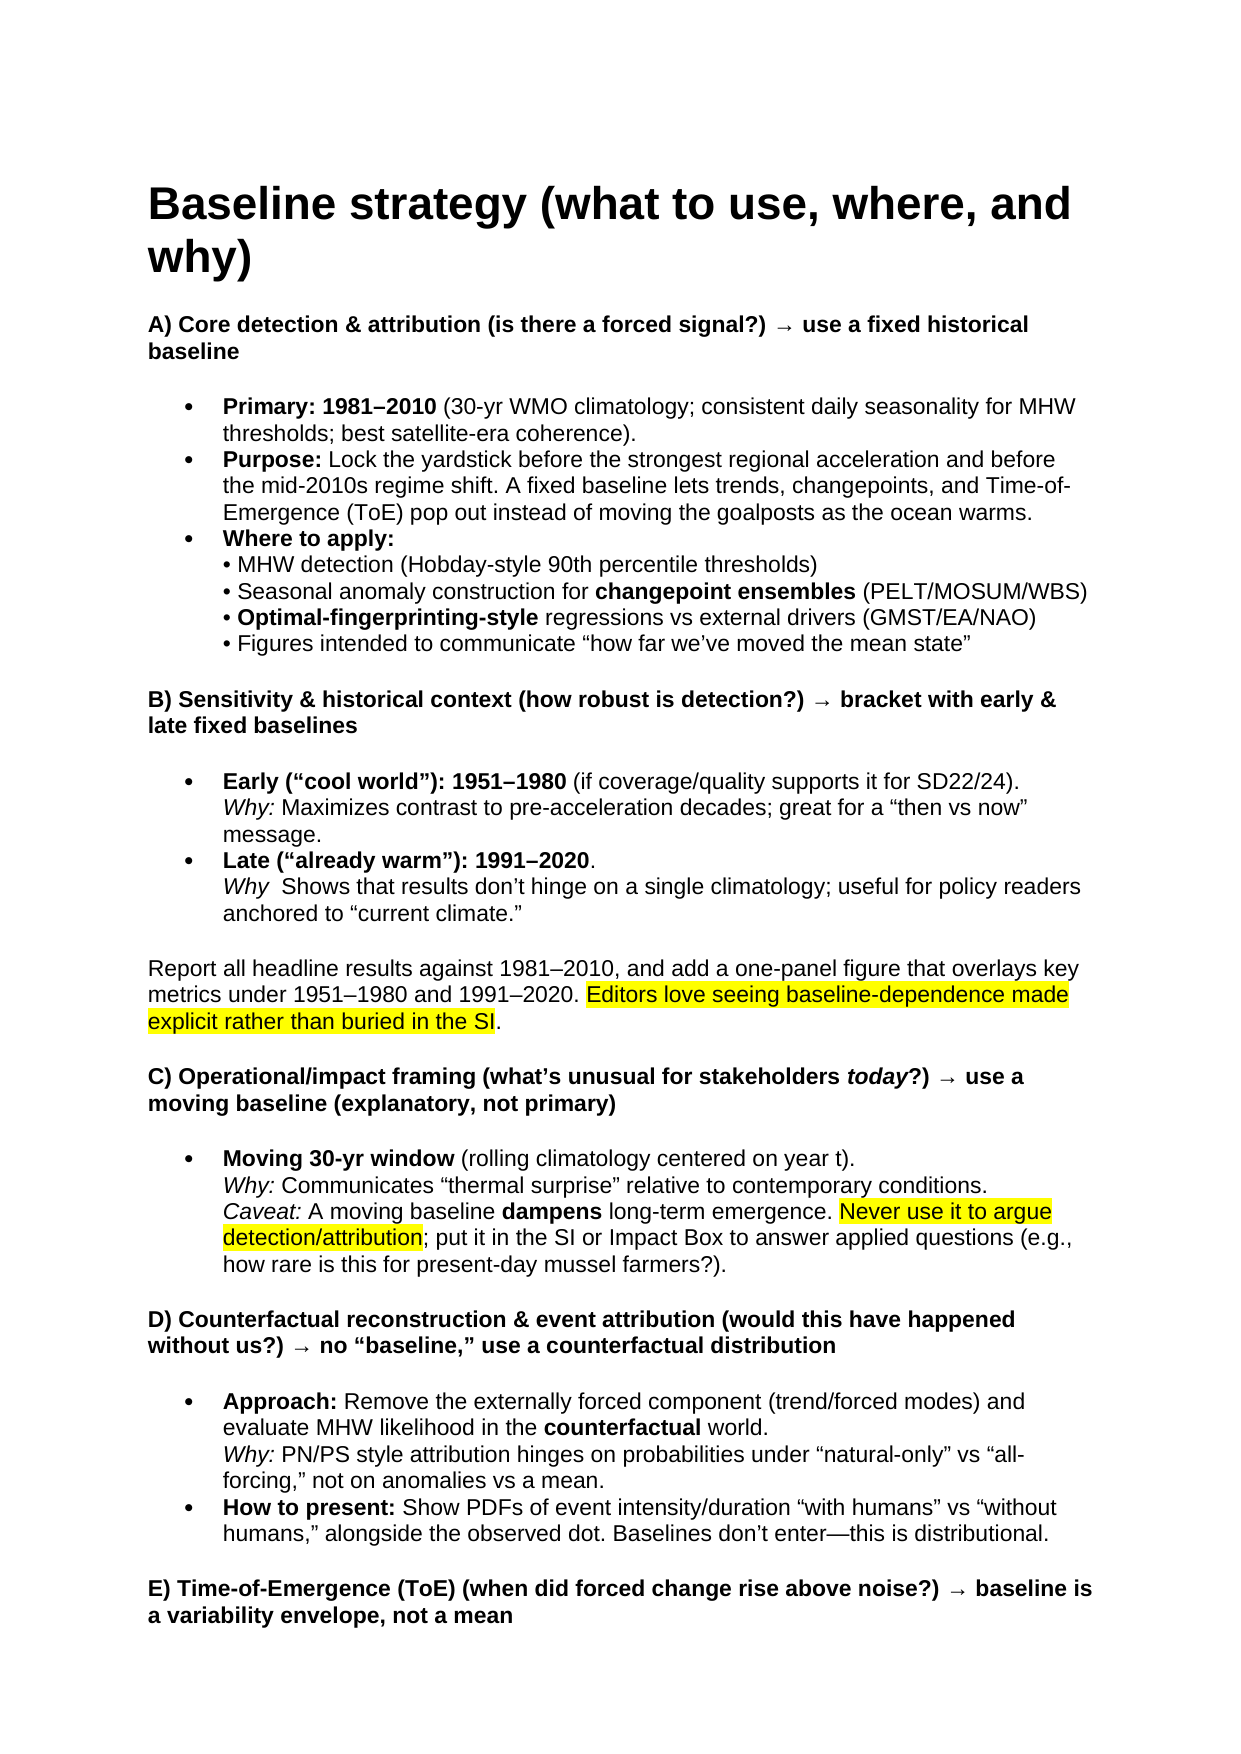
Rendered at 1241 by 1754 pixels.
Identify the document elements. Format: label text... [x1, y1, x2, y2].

list How to present: Show PDFs of event intensity/duration “with humans” vs “without humans,” alongside the observed dot. Baselines don’t enter—this is distributional. [185, 1493, 1093, 1546]
text B) Sensitivity & historical context (how robust is detection?) → bracket with early & late fixed baselines [148, 686, 1093, 739]
text Baseline strategy (what to use, where, and why) [148, 177, 1093, 282]
list Approach: Remove the externally forced component (trend/forced modes) and evaluate MHW likelihood in the counterfactual world. Why: PN/PS style attribution hinges on probabilities under “natural-only” vs “all-forcing,” not on anomalies vs a mean. [185, 1388, 1093, 1493]
text C) Operational/impact framing (what’s unusual for stakeholders today?) → use a moving baseline (explanatory, not primary) [148, 1063, 1093, 1116]
list Purpose: Lock the yardstick before the strongest regional acceleration and before the mid-2010s regime shift. A fixed baseline lets trends, changepoints, and Time-of-Emergence (ToE) pop out instead of moving the goalposts as the ocean warms. [185, 446, 1093, 525]
list Early (“cool world”): 1951–1980 (if coverage/quality supports it for SD22/24). Why: Maximizes contrast to pre-acceleration decades; great for a “then vs now” message. [185, 768, 1093, 847]
text D) Counterfactual reconstruction & event attribution (would this have happened without us?) → no “baseline,” use a counterfactual distribution [148, 1306, 1093, 1359]
text Report all headline results against 1981–2010, and add a one-panel figure that overlays key metrics under 1951–1980 and 1991–2020. Editors love seeing baseline-dependence made explicit rather than buried in the SI. [148, 955, 1093, 1034]
list Moving 30-yr window (rolling climatology centered on year t). Why: Communicates “thermal surprise” relative to contemporary conditions. Caveat: A moving baseline dampens long-term emergence. Never use it to argue detection/attribution; put it in the SI or Impact Box to answer applied questions (e.g., how rare is this for present-day mussel farmers?). [185, 1145, 1093, 1277]
list Primary: 1981–2010 (30-yr WMO climatology; consistent daily seasonality for MHW thresholds; best satellite-era coherence). [185, 393, 1093, 446]
list Where to apply: • MHW detection (Hobday-style 90th percentile thresholds) • Seasonal anomaly construction for changepoint ensembles (PELT/MOSUM/WBS) • Optimal-fingerprinting-style regressions vs external drivers (GMST/EA/NAO) • Figures intended to communicate “how far we’ve moved the mean state” [185, 525, 1093, 657]
text E) Time-of-Emergence (ToE) (when did forced change rise above noise?) → baseline is a variability envelope, not a mean [148, 1575, 1093, 1628]
text A) Core detection & attribution (is there a forced signal?) → use a fixed historical baseline [148, 311, 1093, 364]
list Late (“already warm”): 1991–2020. Why Shows that results don’t hinge on a single climatology; useful for policy readers anchored to “current climate.” [185, 847, 1093, 926]
